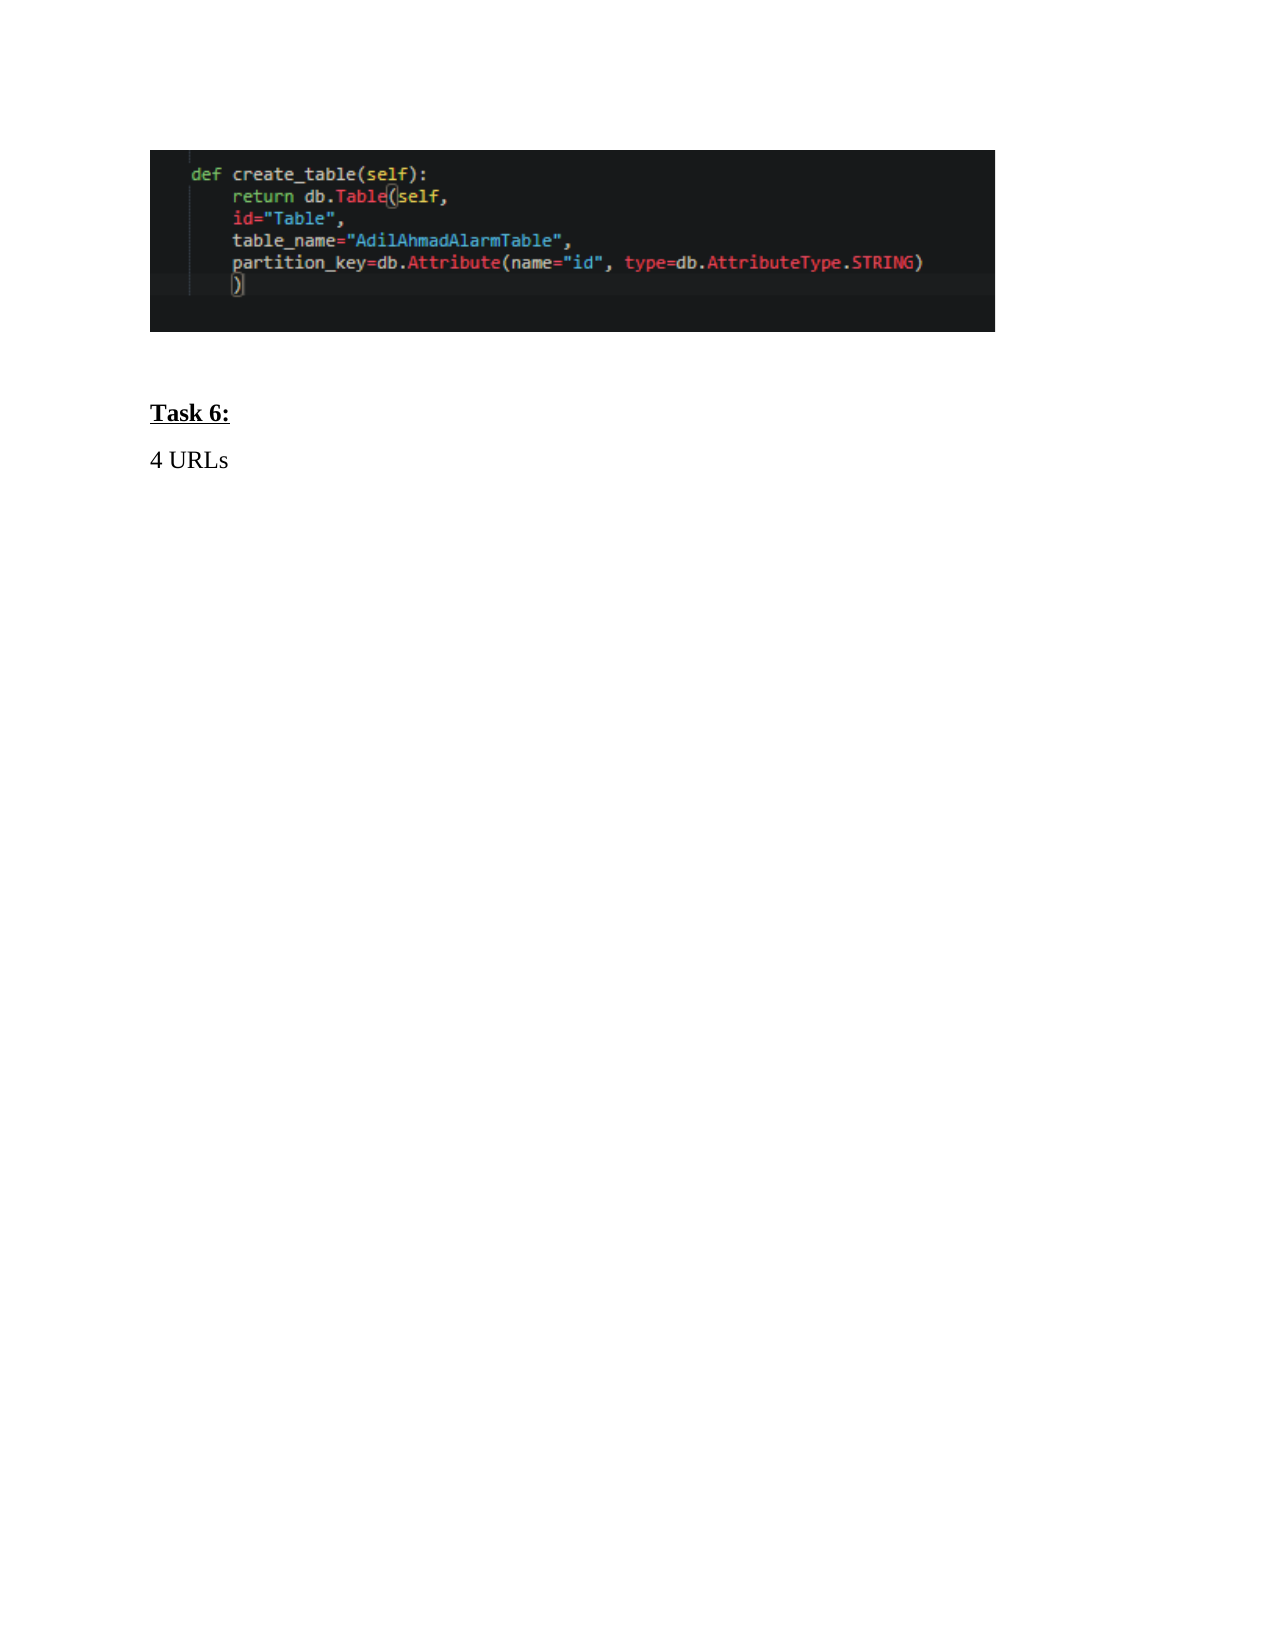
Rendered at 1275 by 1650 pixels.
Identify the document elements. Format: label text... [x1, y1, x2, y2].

picture [150, 150, 996, 332]
text Task 6: [150, 398, 1125, 427]
text 4 URLs [150, 446, 1125, 474]
